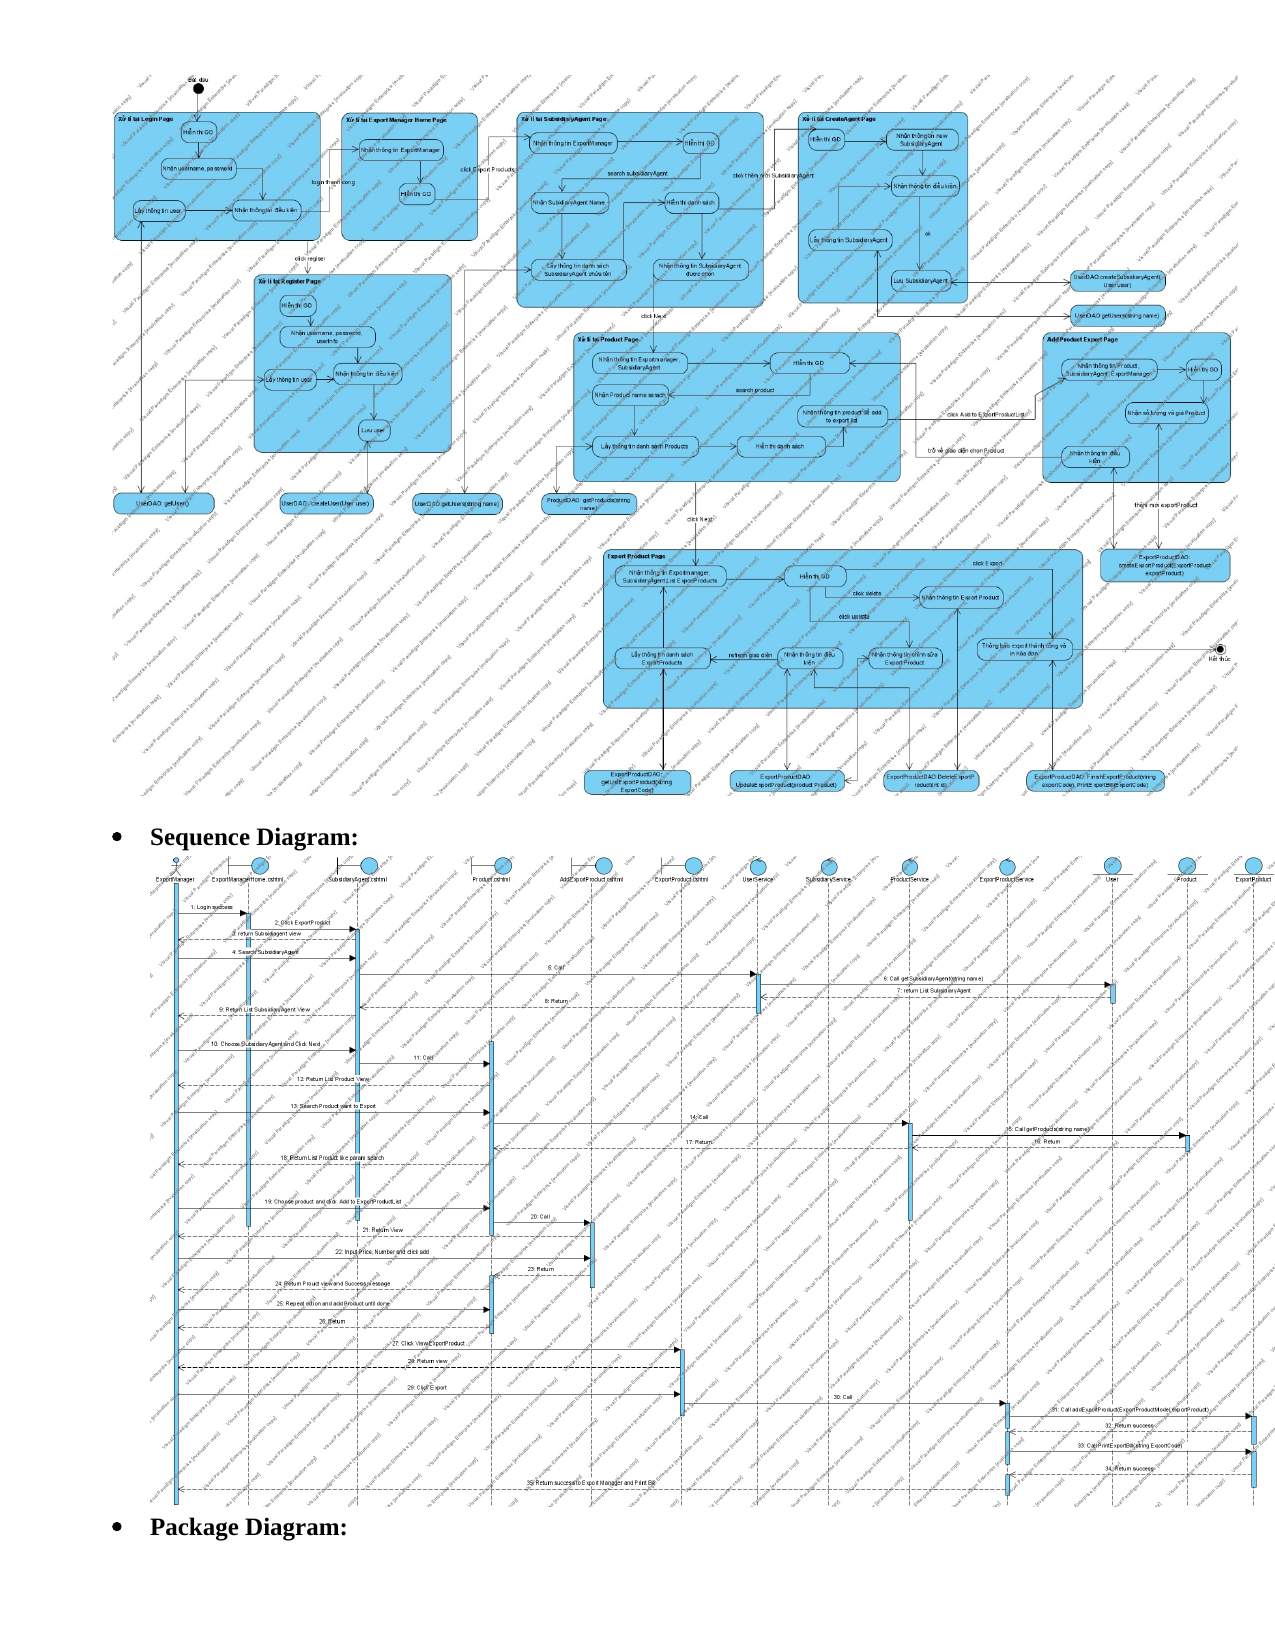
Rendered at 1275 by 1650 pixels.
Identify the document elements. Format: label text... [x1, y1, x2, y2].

picture [112, 75, 1238, 796]
list Sequence Diagram: [112, 822, 1200, 851]
list Package Diagram: [112, 1512, 1200, 1541]
picture [150, 856, 1275, 1507]
